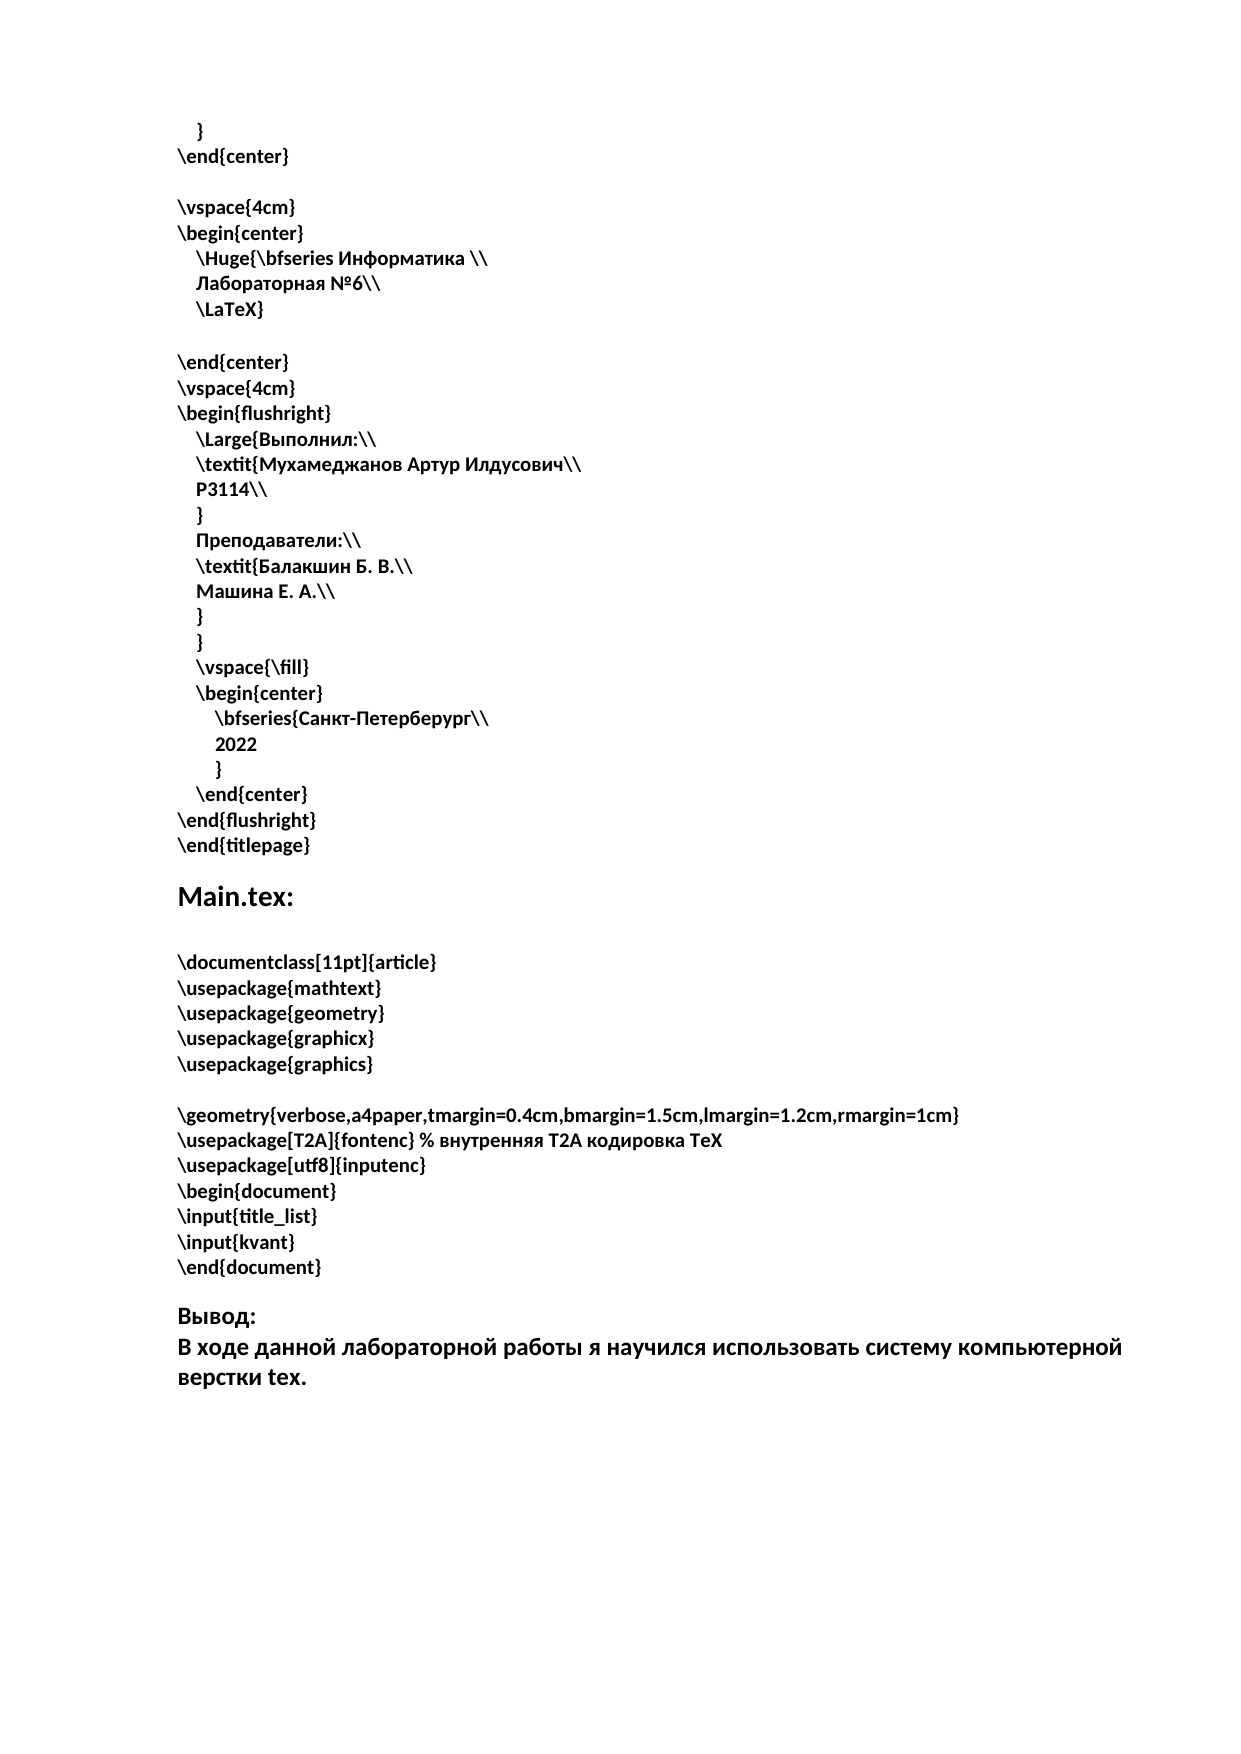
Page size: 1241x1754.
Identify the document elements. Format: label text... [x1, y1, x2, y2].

text \bfseries{Санкт-Петерберург\\ [177, 705, 1152, 731]
text \end{center} [177, 143, 1152, 169]
text \begin{center} [177, 680, 1152, 705]
text \vspace{\fill} [177, 654, 1152, 680]
text \Large{Выполнил:\\ [177, 426, 1152, 451]
text \usepackage{mathtext} [177, 975, 1152, 1000]
text \Huge{\bfseries Информатика \\ [177, 245, 1152, 271]
text \end{document} [177, 1254, 1152, 1280]
text \usepackage{geometry} [177, 1000, 1152, 1026]
text } [177, 604, 1152, 629]
text \textit{Мухамеджанов Артур Илдусович\\ [177, 451, 1152, 477]
text \end{titlepage} [177, 832, 1152, 858]
text 2022 [177, 731, 1152, 756]
text \vspace{4cm} [177, 194, 1152, 220]
text \usepackage{graphicx} [177, 1026, 1152, 1051]
text \begin{center} [177, 220, 1152, 245]
text } [177, 118, 1152, 143]
text \usepackage[utf8]{inputenc} [177, 1153, 1152, 1178]
text \LaTeX} [177, 296, 1152, 321]
text \end{center} [177, 349, 1152, 375]
text } [177, 756, 1152, 782]
text Преподаватели:\\ [177, 527, 1152, 553]
text } [177, 502, 1152, 527]
text \end{flushright} [177, 807, 1152, 832]
text \geometry{verbose,a4paper,tmargin=0.4cm,bmargin=1.5cm,lmargin=1.2cm,rmargin=1cm} [177, 1102, 1152, 1127]
text \end{center} [177, 782, 1152, 807]
text Main.tex: [177, 878, 1152, 914]
text \usepackage[T2A]{fontenc} % внутренняя T2A кодировка TeX [177, 1127, 1152, 1153]
text P3114\\ [177, 477, 1152, 502]
text \begin{document} [177, 1178, 1152, 1203]
text Вывод: [177, 1300, 1152, 1331]
text \begin{flushright} [177, 400, 1152, 426]
text В ходе данной лабораторной работы я научился использовать систему компьютерной верстки tex. [177, 1331, 1152, 1392]
text \usepackage{graphics} [177, 1051, 1152, 1076]
text Лабораторная №6\\ [177, 271, 1152, 296]
text \documentclass[11pt]{article} [177, 949, 1152, 975]
text \vspace{4cm} [177, 375, 1152, 400]
text \textit{Балакшин Б. В.\\ [177, 553, 1152, 578]
text \input{title_list} [177, 1203, 1152, 1229]
text \input{kvant} [177, 1229, 1152, 1254]
text Машина Е. А.\\ [177, 578, 1152, 604]
text } [177, 629, 1152, 654]
